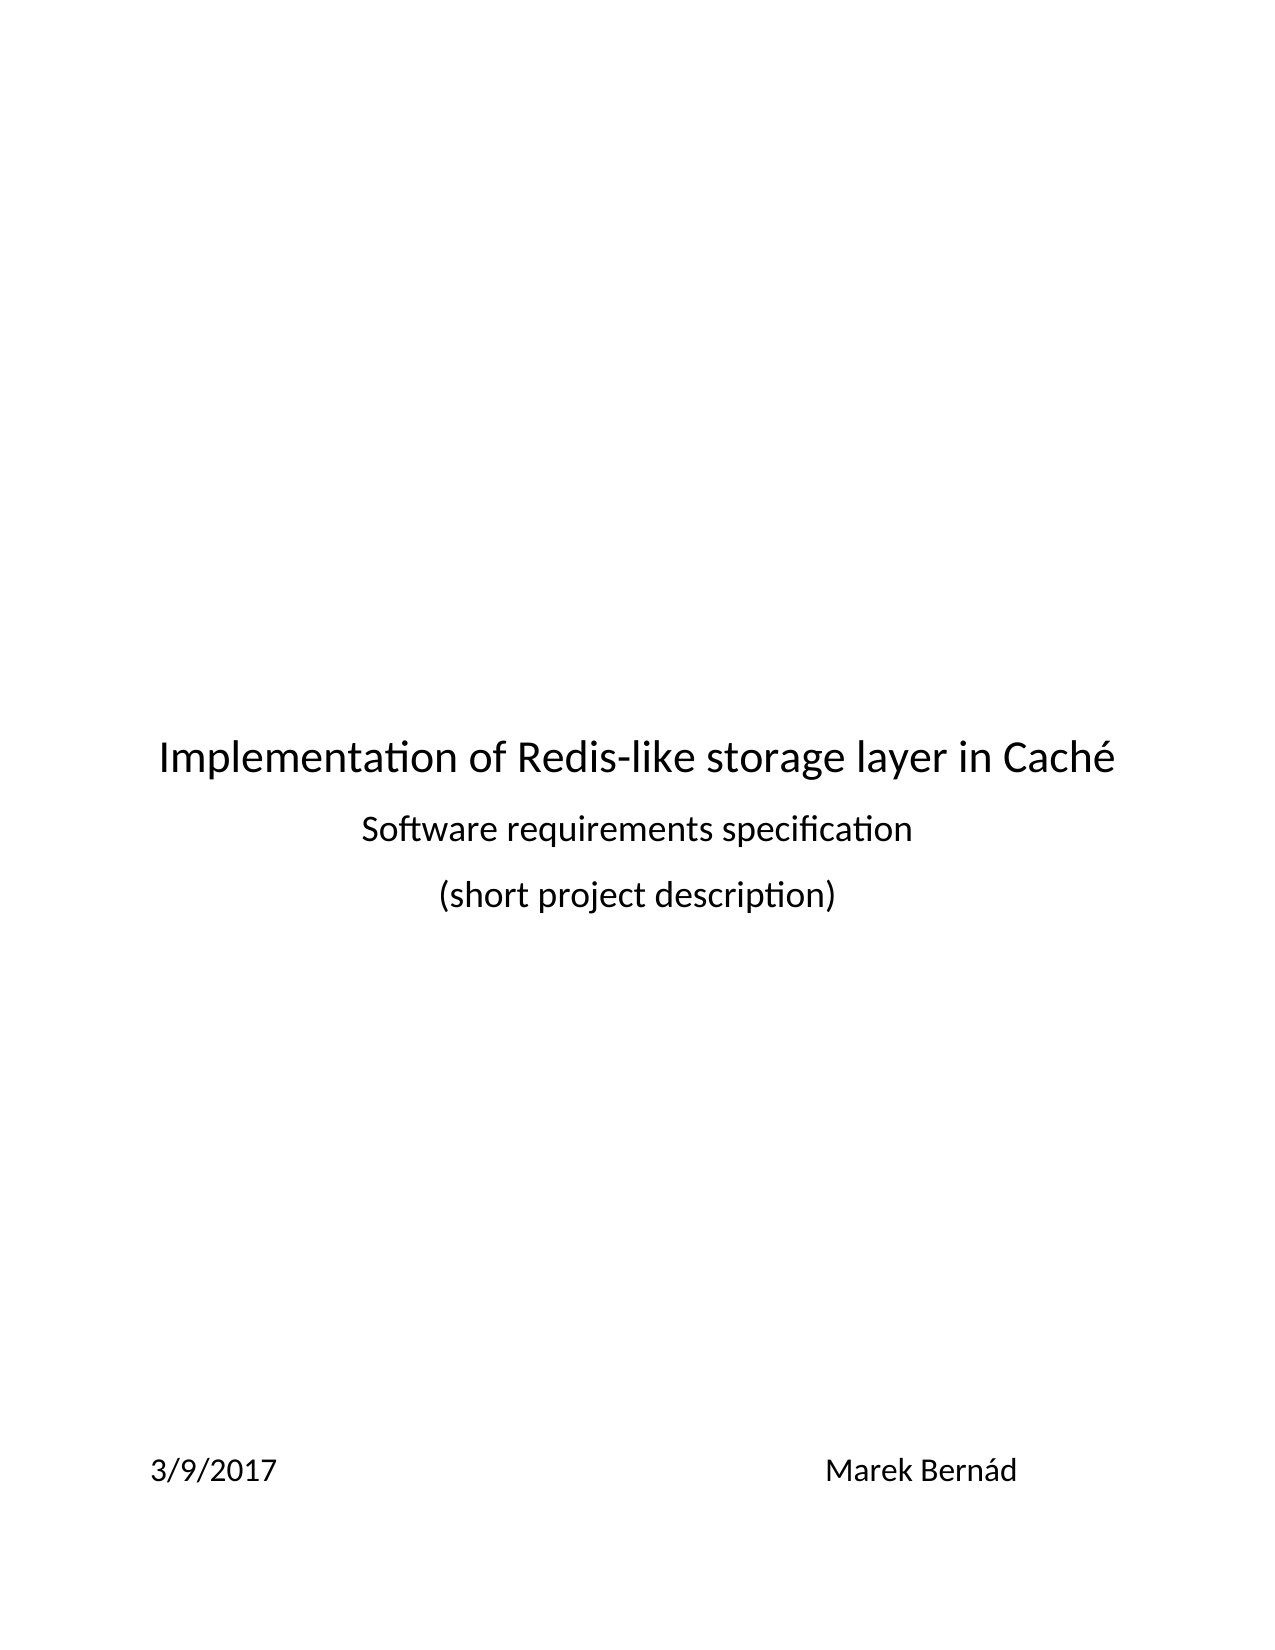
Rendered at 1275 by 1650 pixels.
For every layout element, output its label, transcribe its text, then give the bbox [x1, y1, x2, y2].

text Software requirements specification [150, 804, 1125, 850]
text 3/9/2017 Marek Bernád [150, 1449, 1125, 1489]
text Implementation of Redis-like storage layer in Caché [150, 727, 1125, 783]
text (short project description) [150, 871, 1125, 916]
